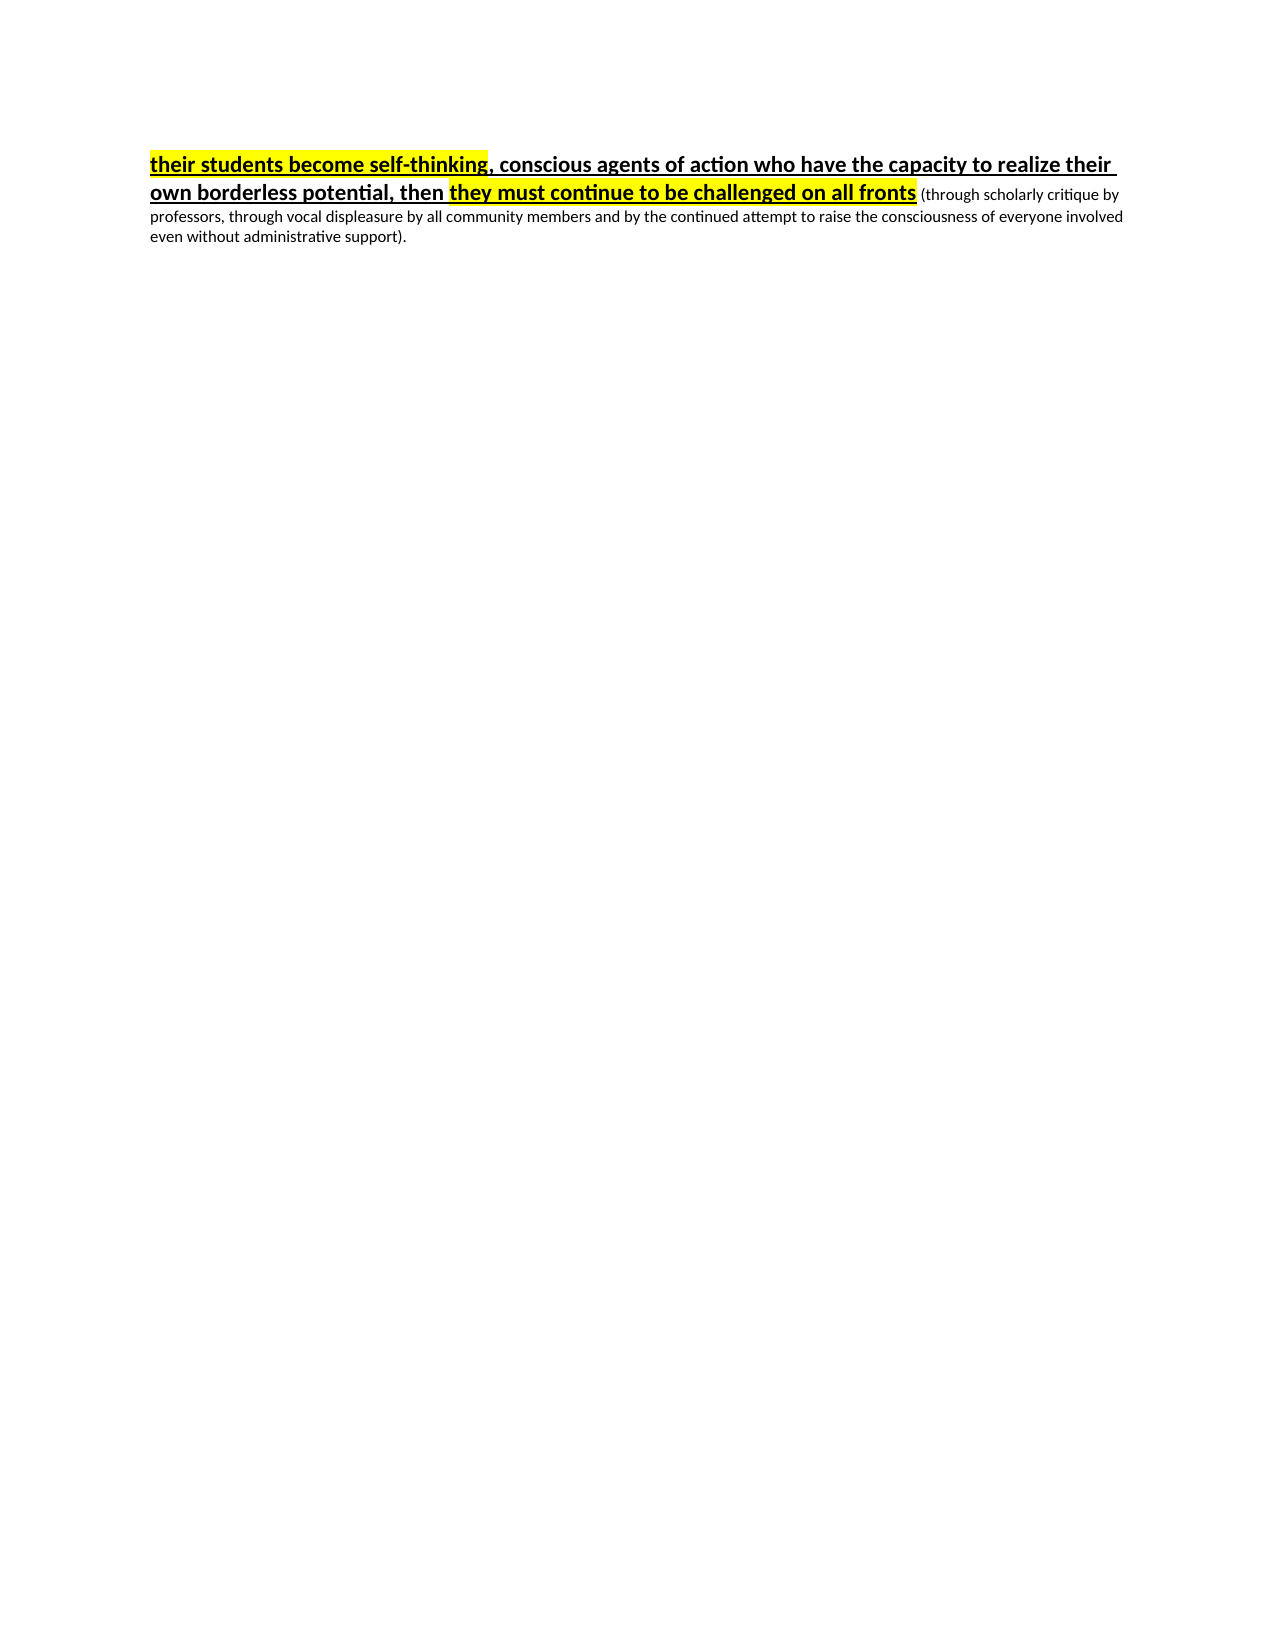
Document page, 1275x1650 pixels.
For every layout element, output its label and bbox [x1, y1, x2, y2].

text [150, 150, 1125, 247]
